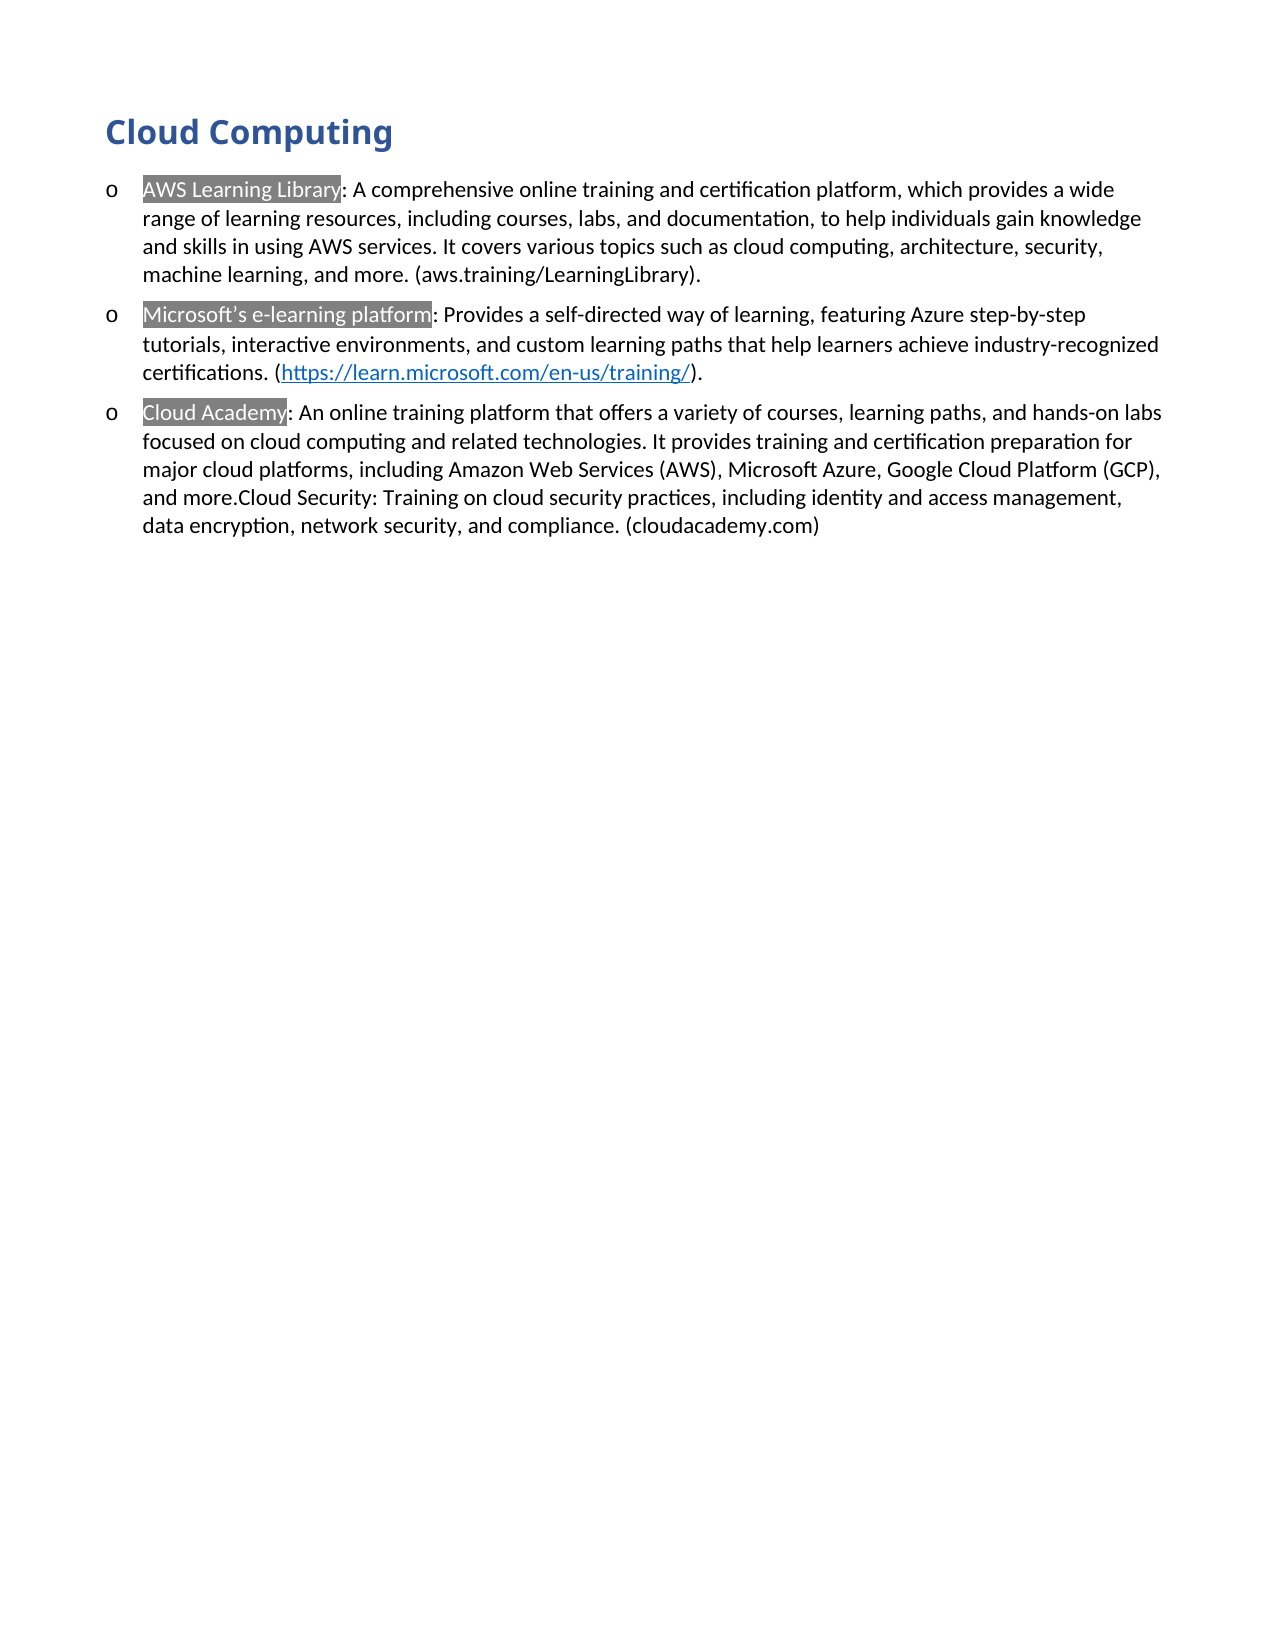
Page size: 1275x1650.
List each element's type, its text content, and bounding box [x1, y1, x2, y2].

list AWS Learning Library: A comprehensive online training and certification platform, which provides a wide range of learning resources, including courses, labs, and documentation, to help individuals gain knowledge and skills in using AWS services. It covers various topics such as cloud computing, architecture, security, machine learning, and more. (aws.training/LearningLibrary). [105, 175, 1170, 288]
list Cloud Academy: An online training platform that offers a variety of courses, learning paths, and hands-on labs focused on cloud computing and related technologies. It provides training and certification preparation for major cloud platforms, including Amazon Web Services (AWS), Microsoft Azure, Google Cloud Platform (GCP), and more.Cloud Security: Training on cloud security practices, including identity and access management, data encryption, network security, and compliance. (cloudacademy.com) [105, 398, 1170, 539]
text Cloud Computing [105, 109, 1170, 154]
list Microsoft’s e-learning platform: Provides a self-directed way of learning, featuring Azure step-by-step tutorials, interactive environments, and custom learning paths that help learners achieve industry-recognized certifications. (https://learn.microsoft.com/en-us/training/). [105, 301, 1170, 386]
